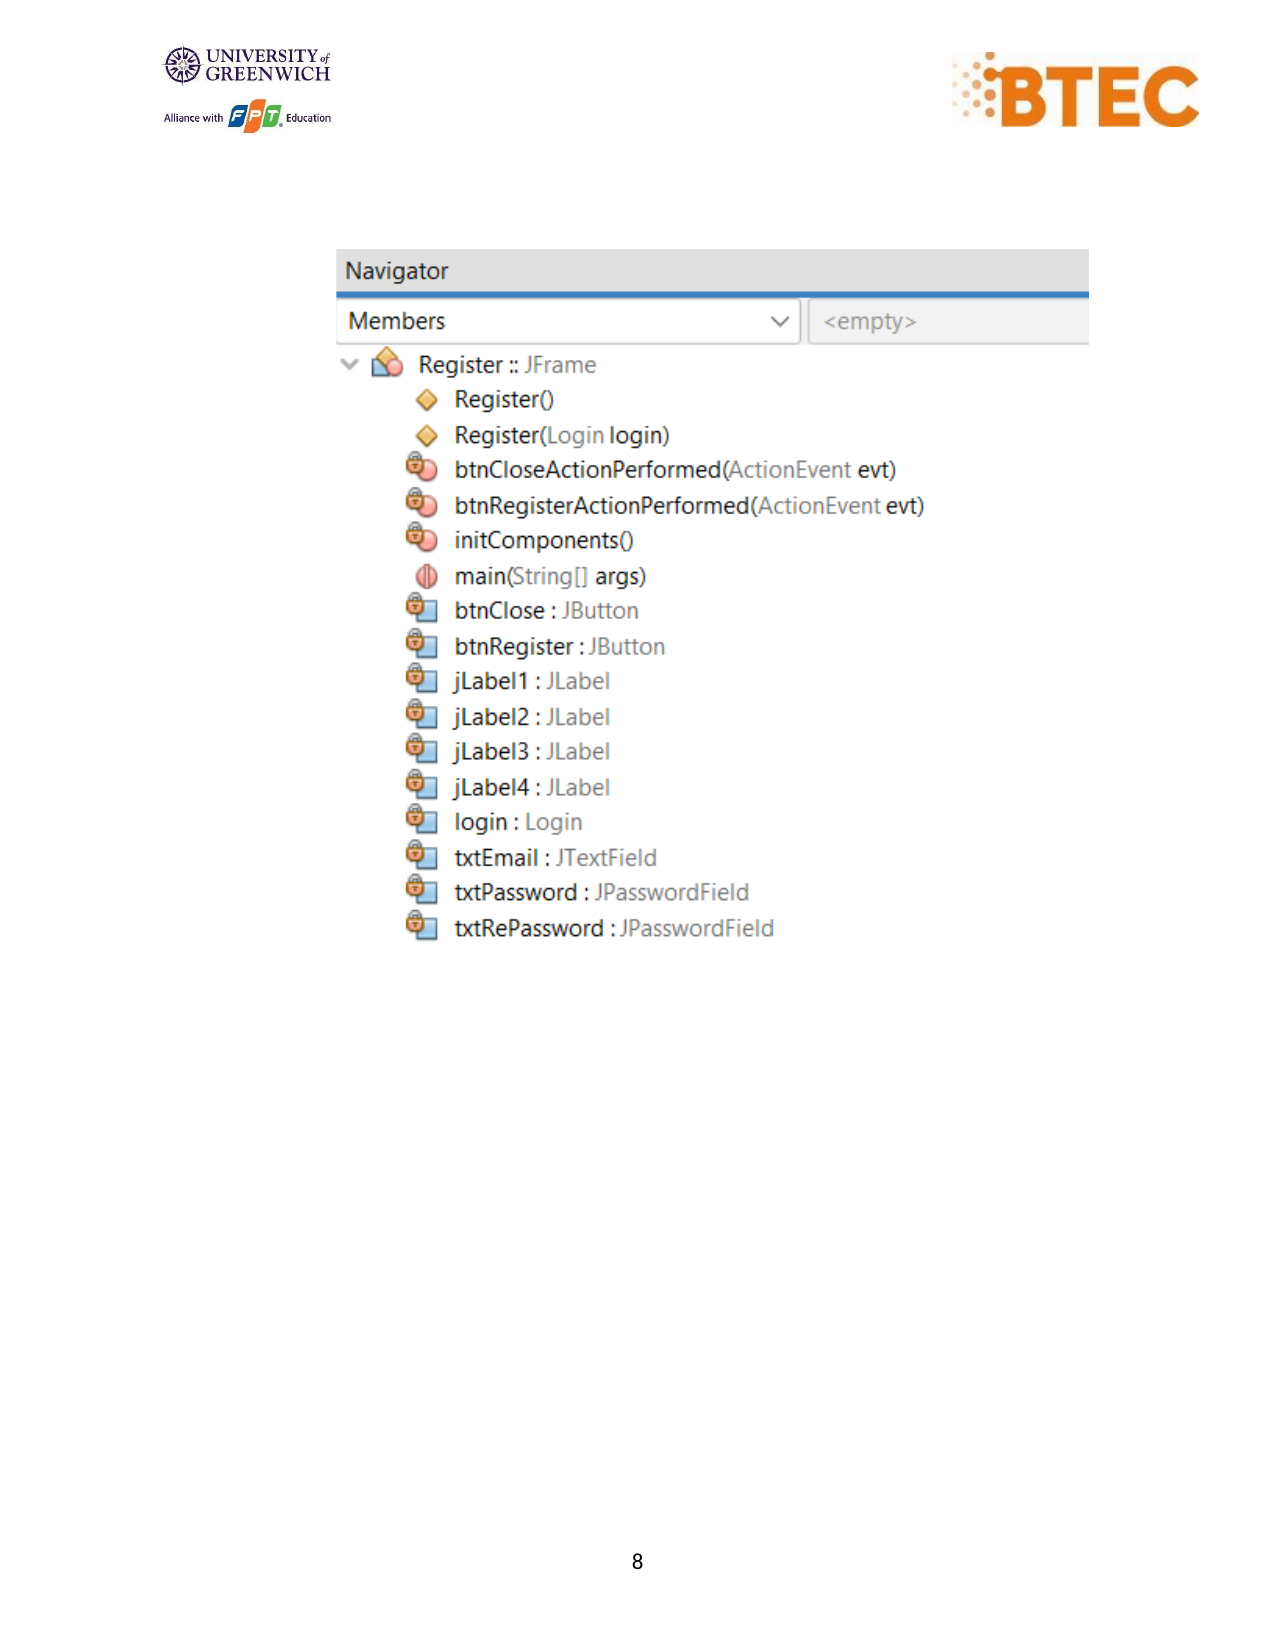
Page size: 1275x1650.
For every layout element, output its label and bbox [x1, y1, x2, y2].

picture [336, 249, 1089, 1029]
picture [150, 32, 343, 144]
picture [952, 52, 1199, 127]
